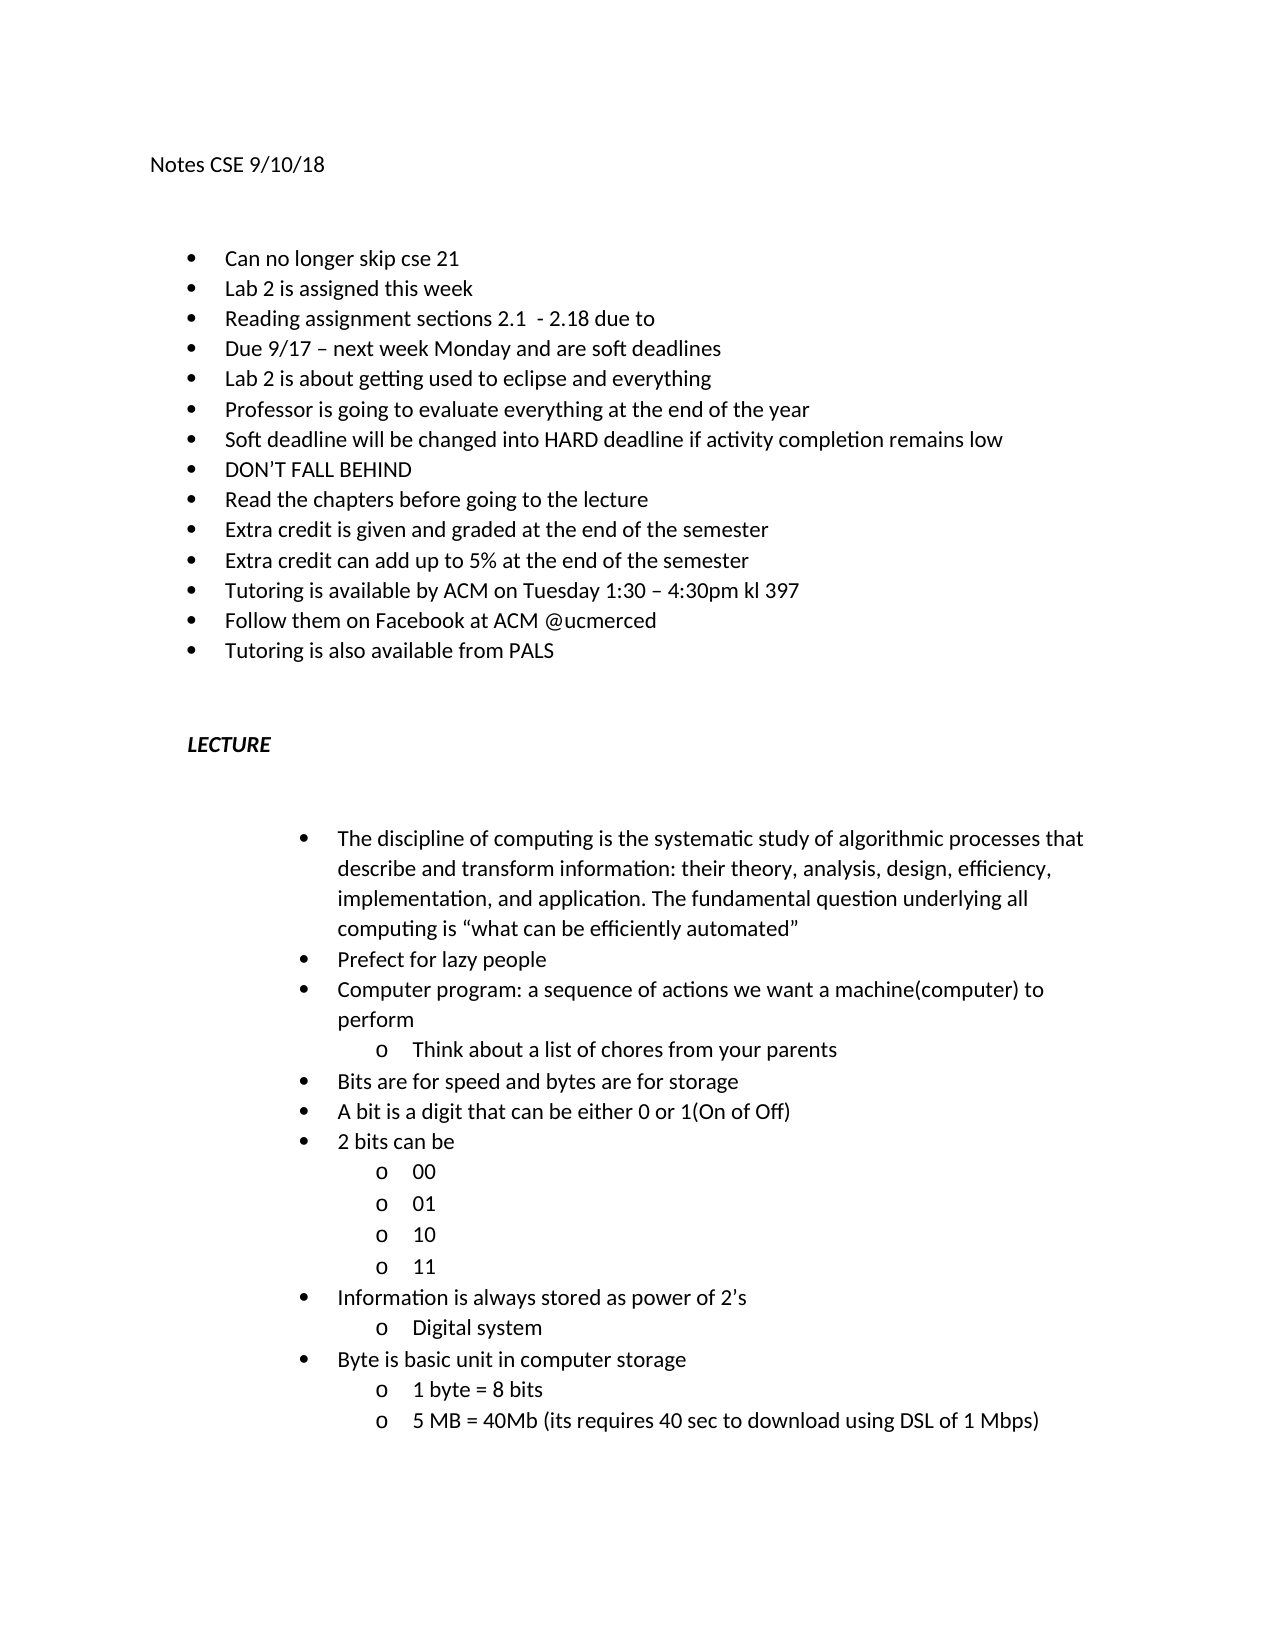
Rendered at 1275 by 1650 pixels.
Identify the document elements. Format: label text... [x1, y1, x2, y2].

list Lab 2 is assigned this week [187, 274, 1125, 302]
text Notes CSE 9/10/18 [150, 150, 1125, 178]
list Read the chapters before going to the lecture [187, 485, 1125, 513]
list DON’T FALL BEHIND [187, 455, 1125, 483]
list Prefect for lazy people [300, 945, 1125, 973]
list 00 [375, 1157, 1125, 1187]
list Reading assignment sections 2.1 - 2.18 due to [187, 304, 1125, 332]
list Professor is going to evaluate everything at the end of the year [187, 395, 1125, 423]
list Think about a list of chores from your parents [375, 1035, 1125, 1064]
list Computer program: a sequence of actions we want a machine(computer) to perform [300, 975, 1125, 1033]
list Can no longer skip cse 21 [187, 244, 1125, 272]
list Extra credit can add up to 5% at the end of the semester [187, 546, 1125, 574]
list 10 [375, 1220, 1125, 1249]
list Information is always stored as power of 2’s [300, 1283, 1125, 1311]
list Digital system [375, 1313, 1125, 1343]
list Tutoring is also available from PALS [187, 636, 1125, 664]
list Follow them on Facebook at ACM @ucmerced [187, 606, 1125, 634]
text LECTURE [187, 730, 1125, 758]
list Lab 2 is about getting used to eclipse and everything [187, 364, 1125, 393]
list 1 byte = 8 bits [375, 1375, 1125, 1404]
list A bit is a digit that can be either 0 or 1(On of Off) [300, 1097, 1125, 1125]
list Soft deadline will be changed into HARD deadline if activity completion remains low [187, 425, 1125, 453]
list Bits are for speed and bytes are for storage [300, 1067, 1125, 1095]
list 11 [375, 1252, 1125, 1281]
list 01 [375, 1189, 1125, 1218]
list Due 9/17 – next week Monday and are soft deadlines [187, 334, 1125, 362]
list Tutoring is available by ACM on Tuesday 1:30 – 4:30pm kl 397 [187, 576, 1125, 604]
list The discipline of computing is the systematic study of algorithmic processes that describe and transform information: their theory, analysis, design, efficiency, implementation, and application. The fundamental question underlying all computing is “what can be efficiently automated” [300, 824, 1125, 943]
list Extra credit is given and graded at the end of the semester [187, 516, 1125, 544]
list Byte is basic unit in computer storage [300, 1345, 1125, 1373]
list 5 MB = 40Mb (its requires 40 sec to download using DSL of 1 Mbps) [375, 1407, 1125, 1436]
list 2 bits can be [300, 1127, 1125, 1155]
